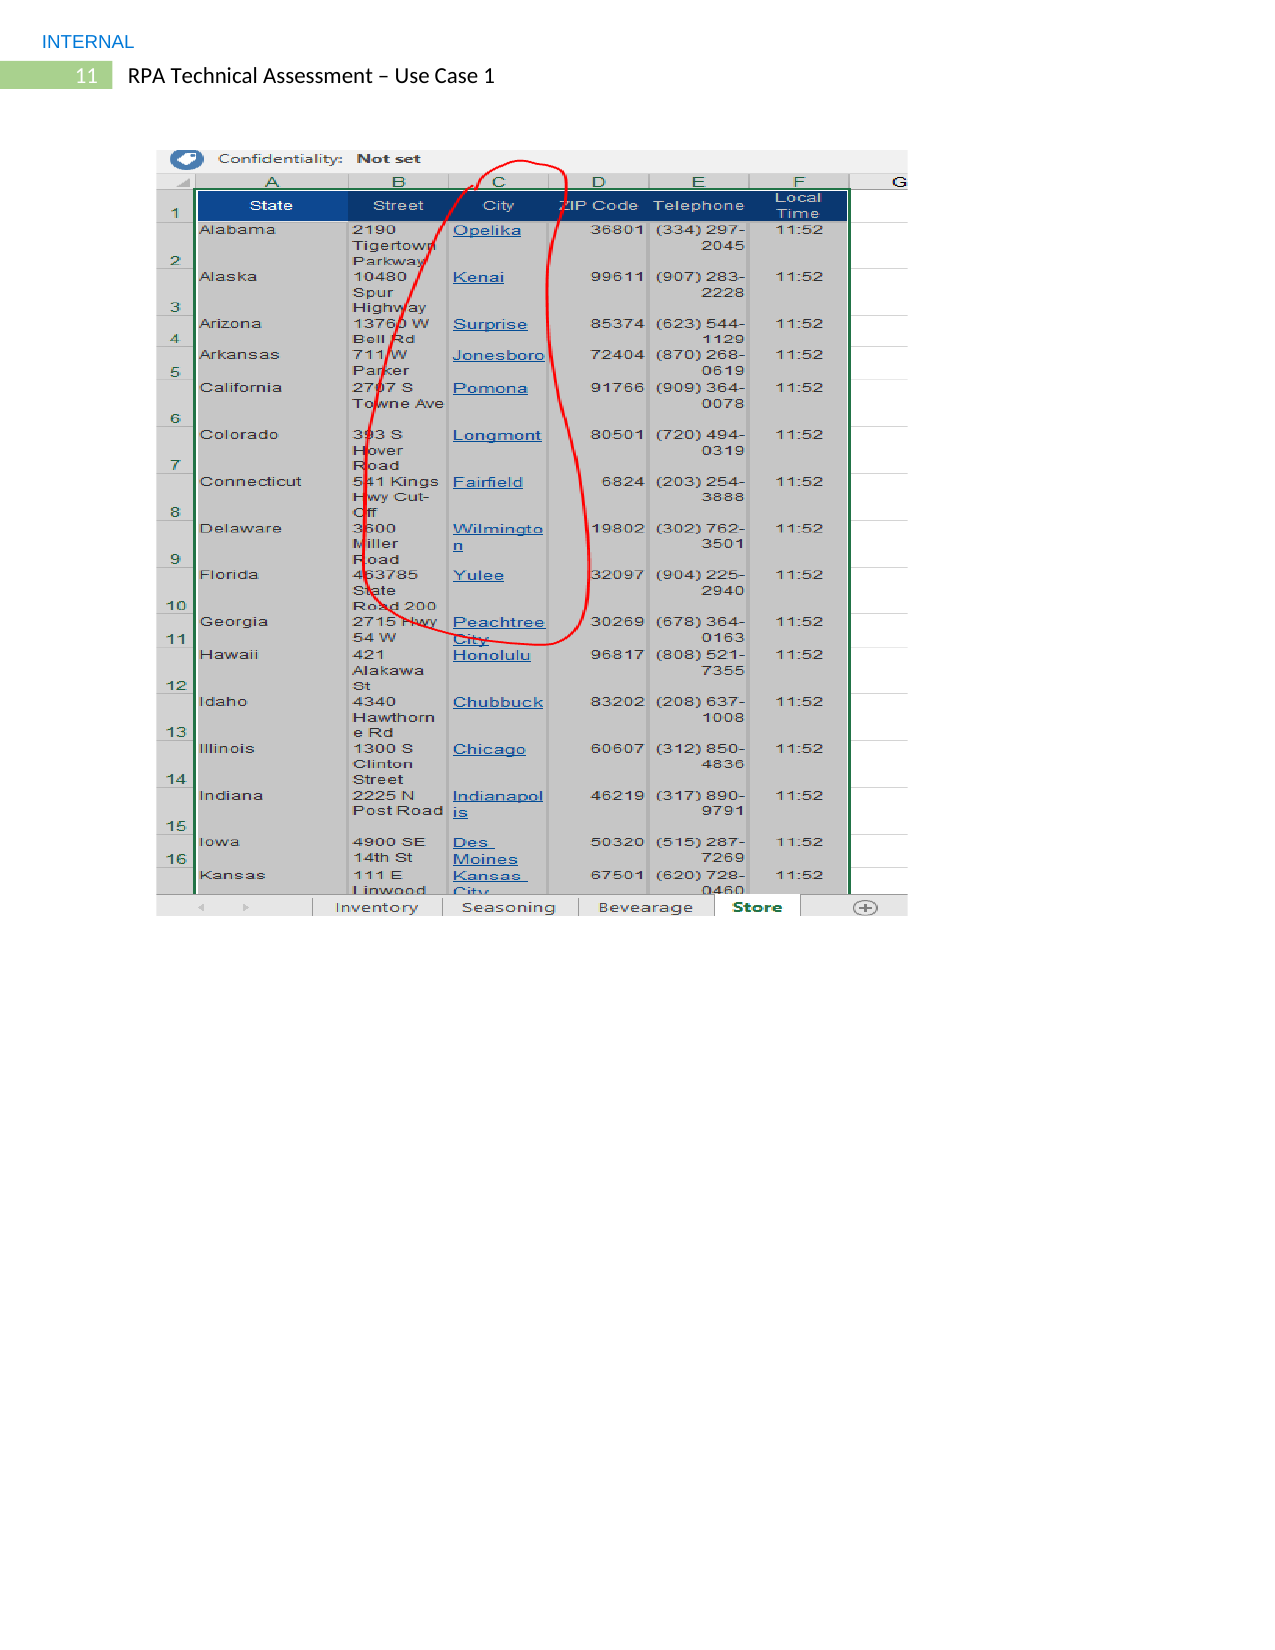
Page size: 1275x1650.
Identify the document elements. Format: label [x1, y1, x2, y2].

picture [156, 150, 908, 916]
